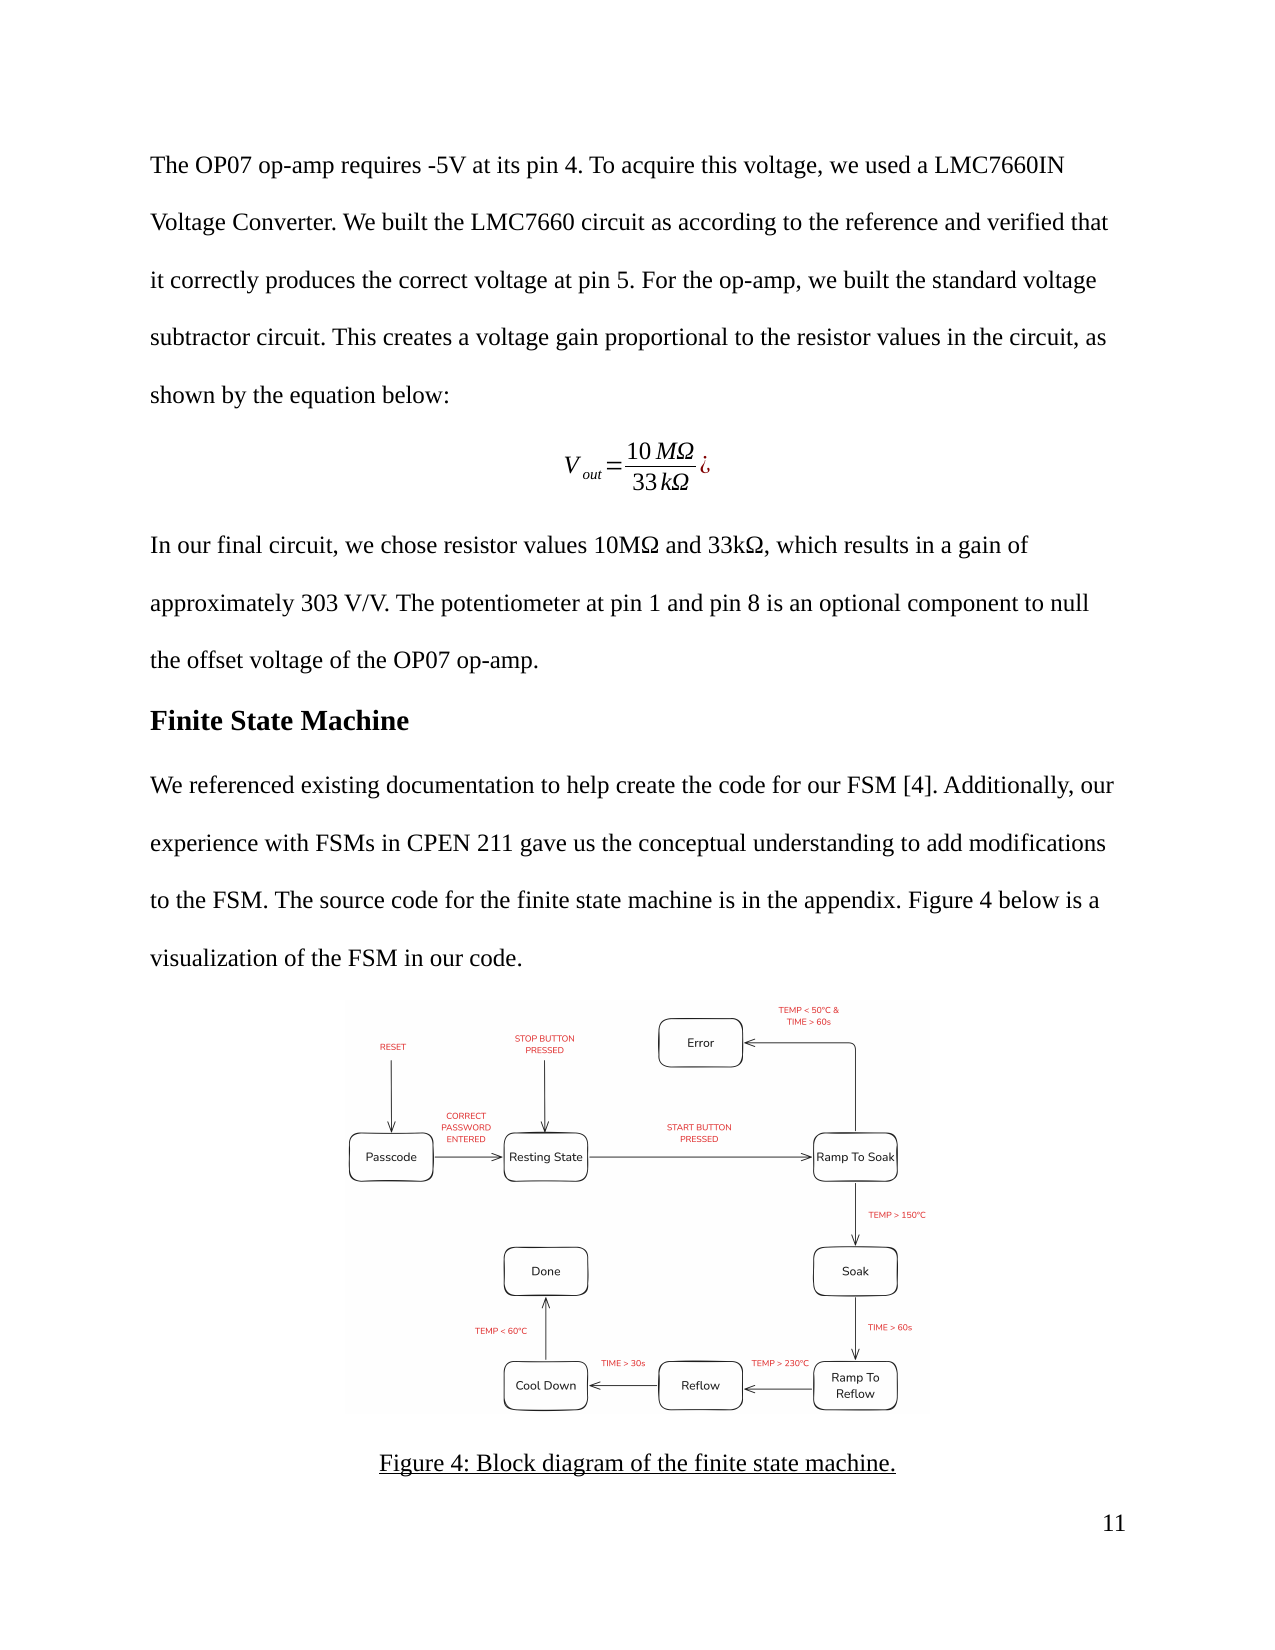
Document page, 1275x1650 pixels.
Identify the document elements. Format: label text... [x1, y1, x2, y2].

picture [345, 1000, 930, 1414]
text In our final circuit, we chose resistor values 10MΩ and 33kΩ, which results in a gain of approximately 303 V/V. The potentiometer at pin 1 and pin 8 is an optional component to null the offset voltage of the OP07 op-amp. [150, 531, 1125, 674]
text The OP07 op-amp requires -5V at its pin 4. To acquire this voltage, we used a LMC7660IN Voltage Converter. We built the LMC7660 circuit as according to the reference and verified that it correctly produces the correct voltage at pin 5. For the op-amp, we built the standard voltage subtractor circuit. This creates a voltage gain proportional to the resistor values in the circuit, as shown by the equation below: [150, 150, 1125, 409]
text We referenced existing documentation to help create the code for our FSM [4]. Additionally, our experience with FSMs in CPEN 211 gave us the conceptual understanding to add modifications to the FSM. The source code for the finite state machine is in the appendix. Figure 4 below is a visualization of the FSM in our code. [150, 770, 1125, 971]
text Finite State Machine [150, 703, 1125, 737]
text Figure 4: Block diagram of the finite state machine. [150, 1448, 1125, 1476]
